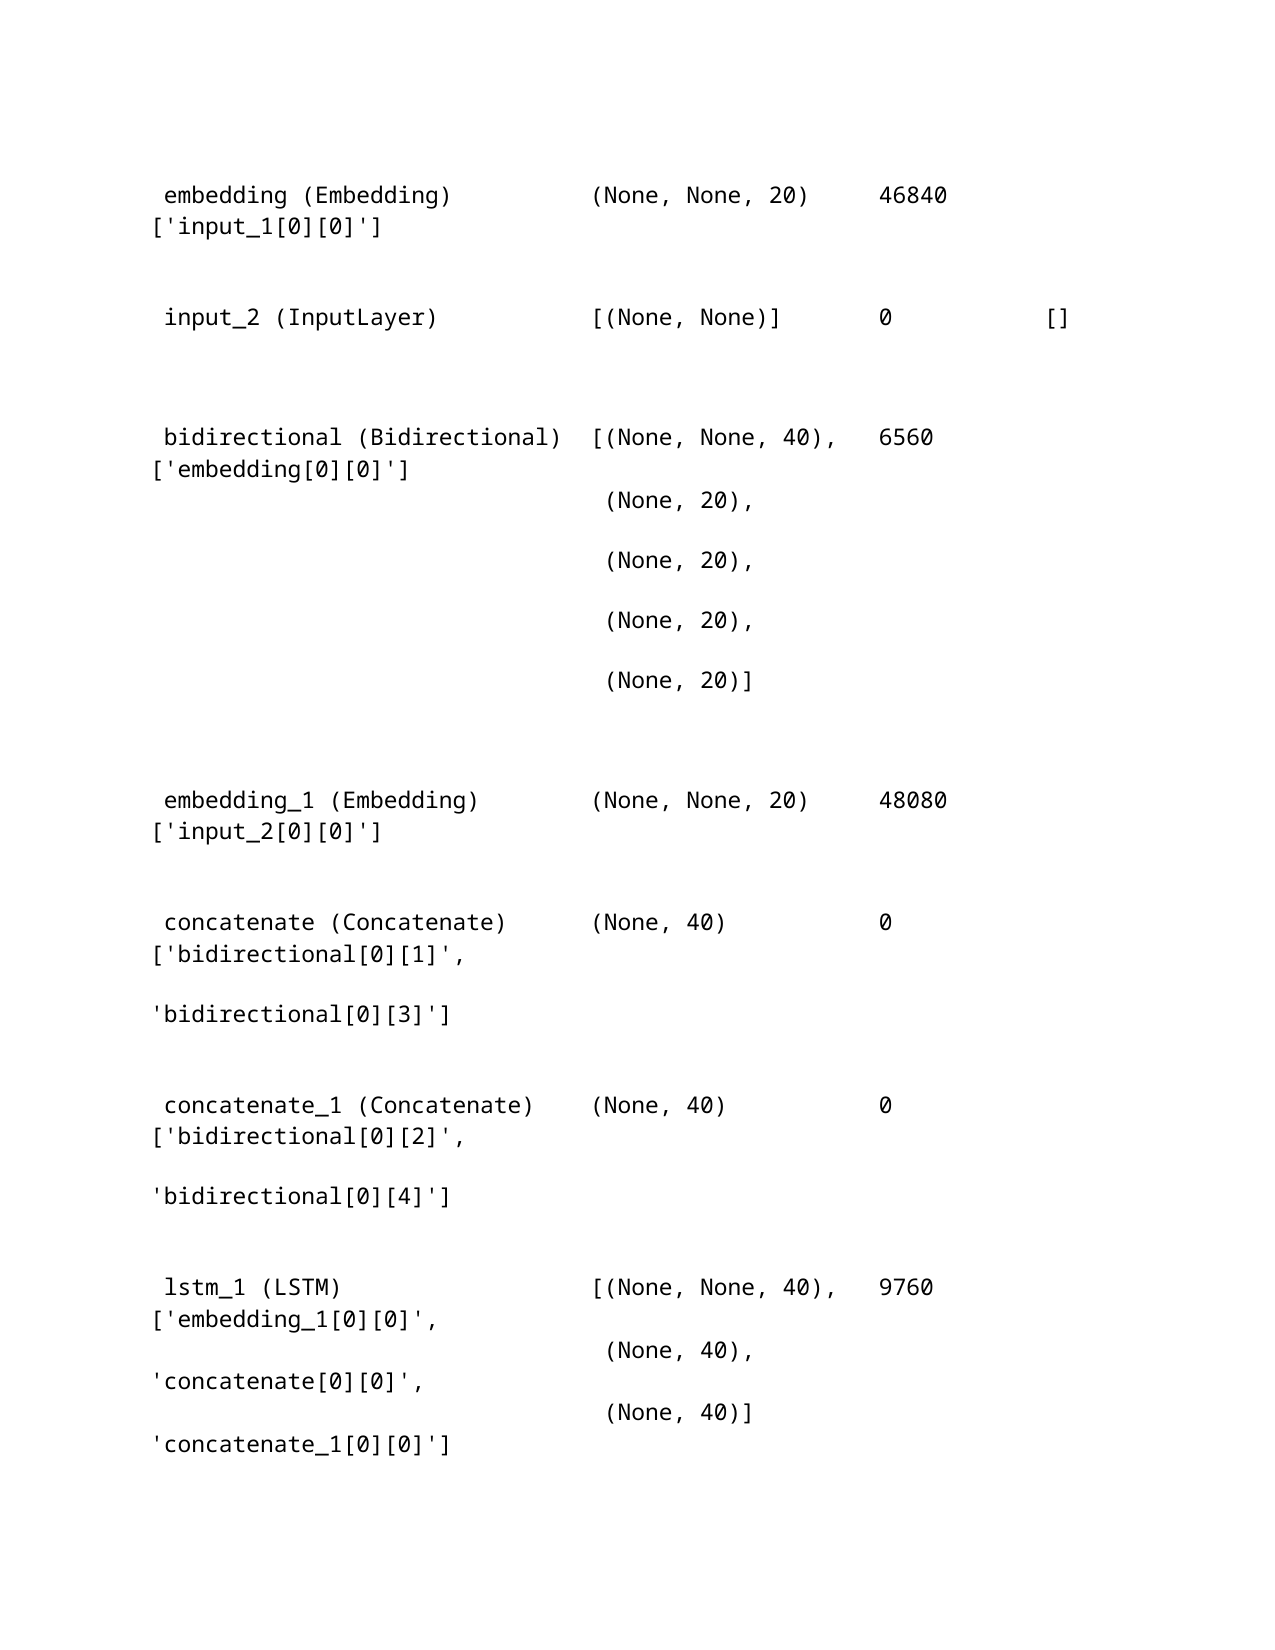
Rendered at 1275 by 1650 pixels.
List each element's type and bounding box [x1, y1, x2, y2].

text [150, 150, 1125, 1490]
